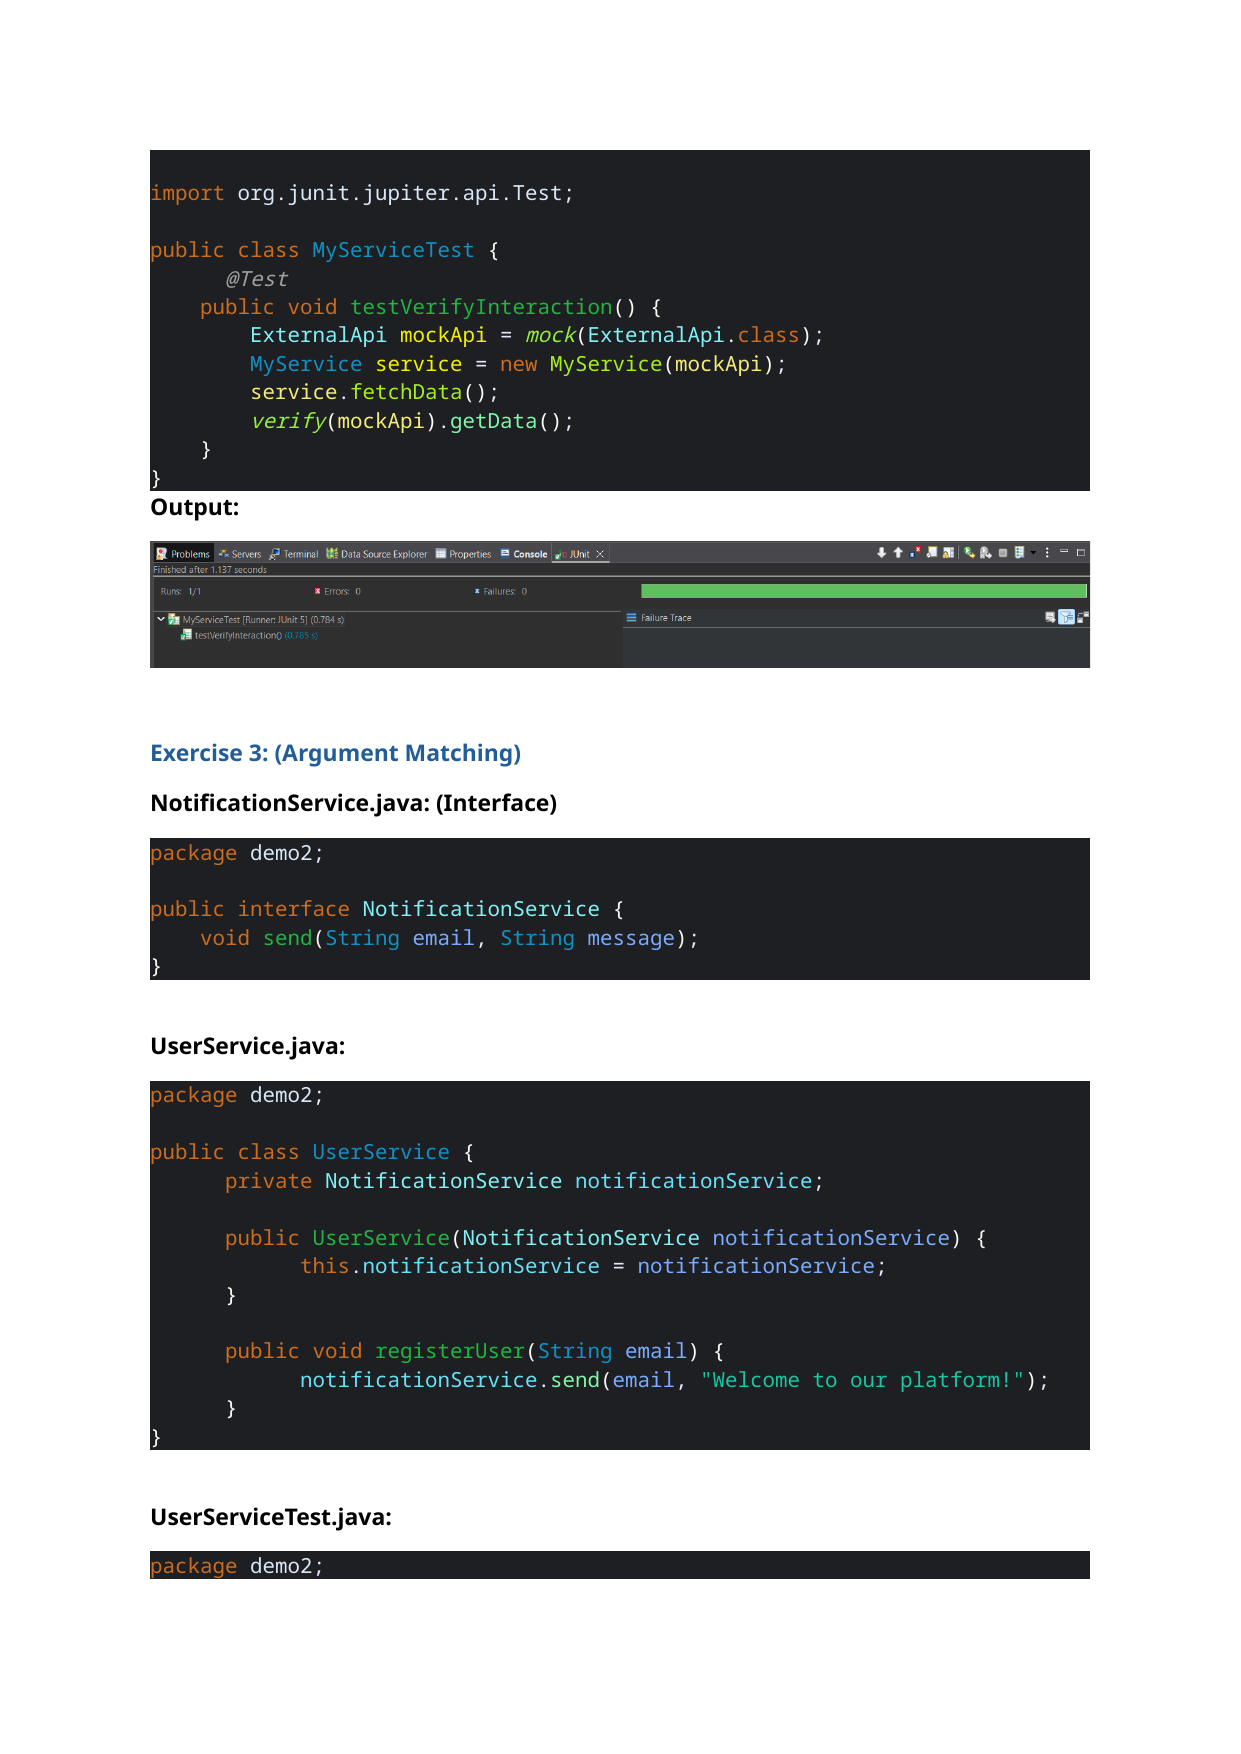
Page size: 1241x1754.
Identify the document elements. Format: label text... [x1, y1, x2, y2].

text Exercise 3: (Argument Matching) [150, 737, 1090, 768]
text } [150, 1422, 1090, 1450]
text } [150, 463, 1090, 491]
text } [150, 951, 1090, 980]
text package demo2; [150, 838, 1090, 866]
text UserServiceTest.java: [150, 1501, 1090, 1532]
text UserService.java: [150, 1030, 1090, 1061]
text } [150, 1393, 1090, 1422]
text public interface NotificationService { [150, 894, 1090, 923]
text import org.junit.jupiter.api.Test; [150, 178, 1090, 207]
text package demo2; [150, 1081, 1090, 1109]
text public class MyServiceTest { [150, 235, 1090, 264]
text void send(String email, String message); [150, 923, 1090, 951]
text ExternalApi mockApi = mock(ExternalApi.class); [150, 321, 1090, 349]
text private NotificationService notificationService; [150, 1166, 1090, 1194]
picture [150, 541, 1091, 668]
text service.fetchData(); [150, 377, 1090, 406]
text NotificationService.java: (Interface) [150, 787, 1090, 818]
text package demo2; [150, 1551, 1090, 1579]
text @Test [150, 264, 1090, 292]
text public void testVerifyInteraction() { [150, 292, 1090, 321]
text MyService service = new MyService(mockApi); [150, 349, 1090, 377]
text public UserService(NotificationService notificationService) { [150, 1223, 1090, 1251]
text notificationService.send(email, "Welcome to our platform!"); [150, 1365, 1090, 1393]
text verify(mockApi).getData(); [150, 406, 1090, 434]
text public void registerUser(String email) { [150, 1337, 1090, 1365]
text Output: [150, 491, 1090, 522]
text } [150, 434, 1090, 463]
text } [150, 1280, 1090, 1308]
text public class UserService { [150, 1137, 1090, 1166]
text this.notificationService = notificationService; [150, 1251, 1090, 1280]
